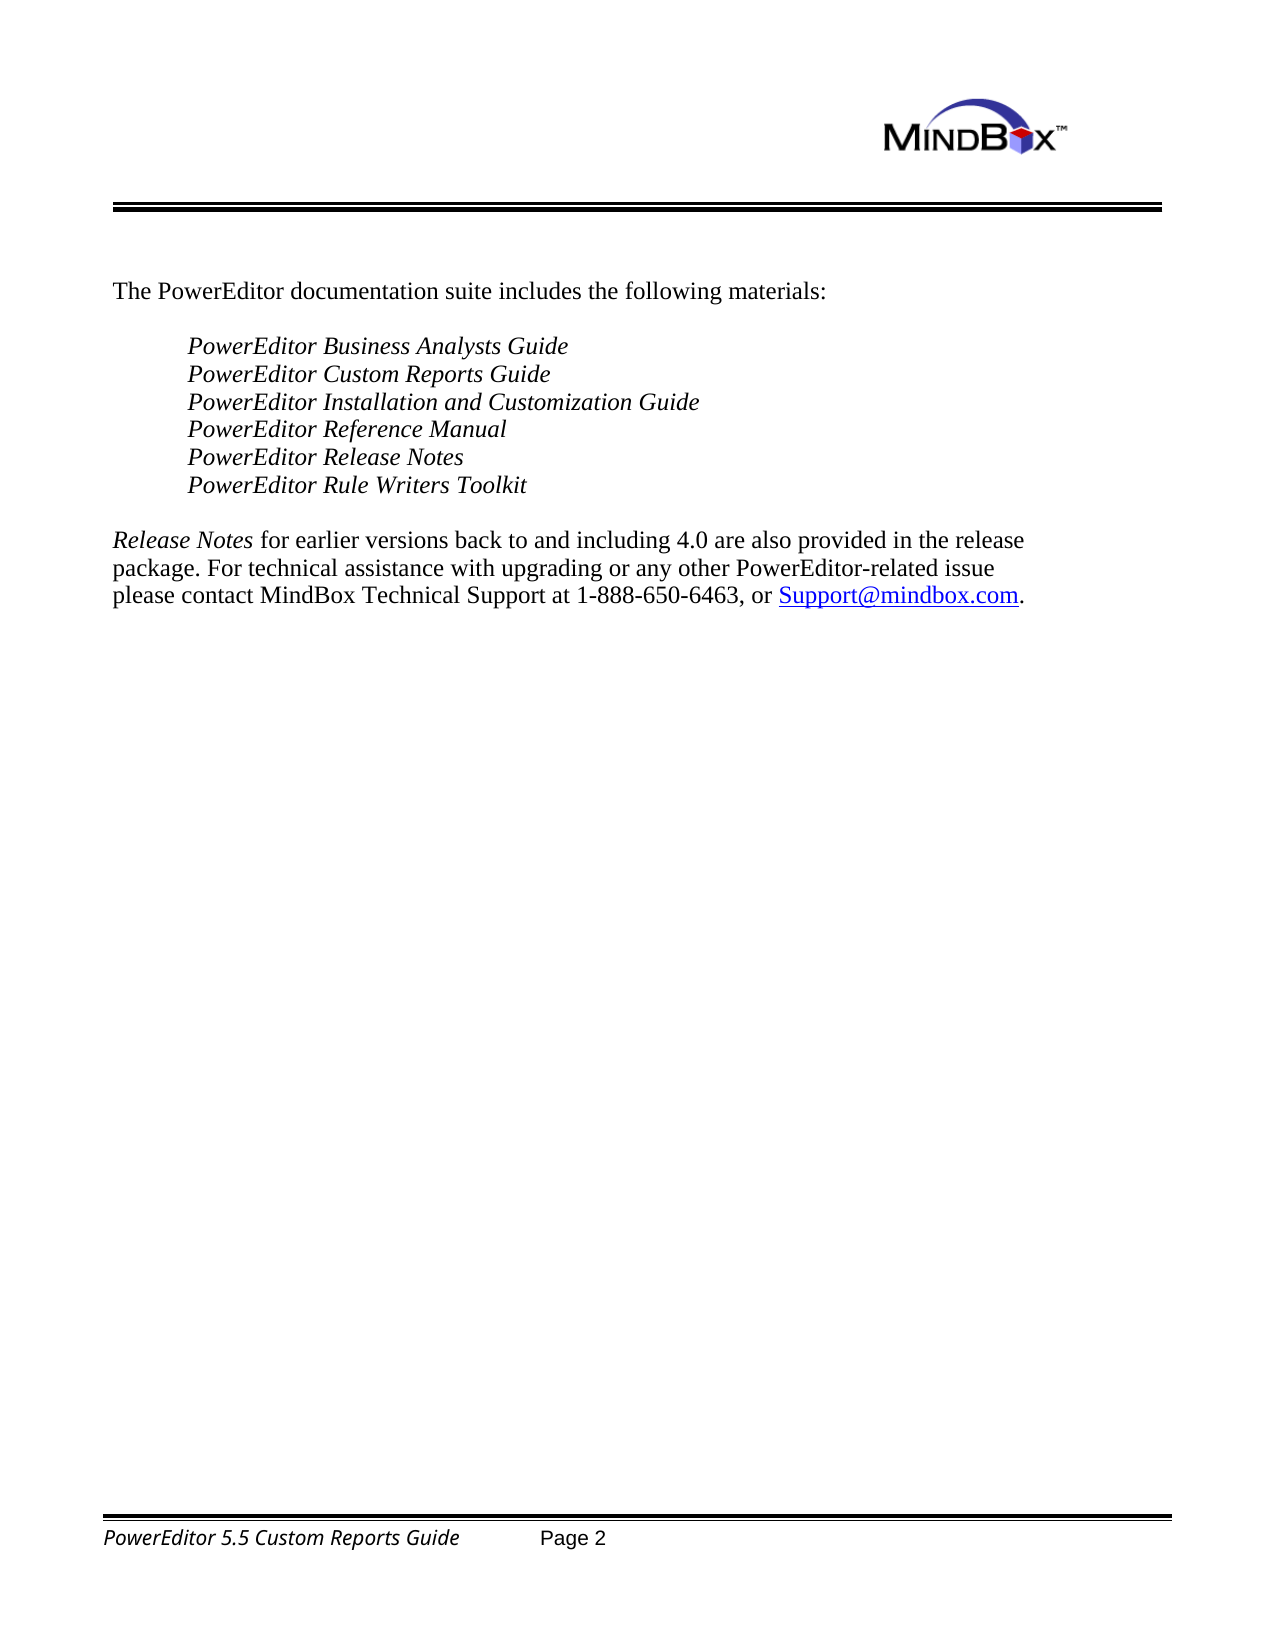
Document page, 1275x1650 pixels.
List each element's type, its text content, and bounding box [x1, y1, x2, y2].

text PowerEditor Release Notes [187, 443, 1162, 471]
picture [882, 74, 1088, 163]
text PowerEditor Installation and Customization Guide [187, 388, 1162, 415]
text PowerEditor Rule Writers Toolkit [187, 471, 1162, 498]
text PowerEditor Reference Manual [187, 415, 1162, 443]
text Release Notes for earlier versions back to and including 4.0 are also provided in the release package. For technical assistance with upgrading or any other PowerEditor-related issue please contact MindBox Technical Support at 1-888-650-6463, or Support@mindbox.com. [112, 526, 1087, 609]
text PowerEditor Custom Reports Guide [187, 360, 1162, 388]
text The PowerEditor documentation suite includes the following materials: [112, 277, 1162, 304]
text PowerEditor Business Analysts Guide [187, 332, 1162, 360]
